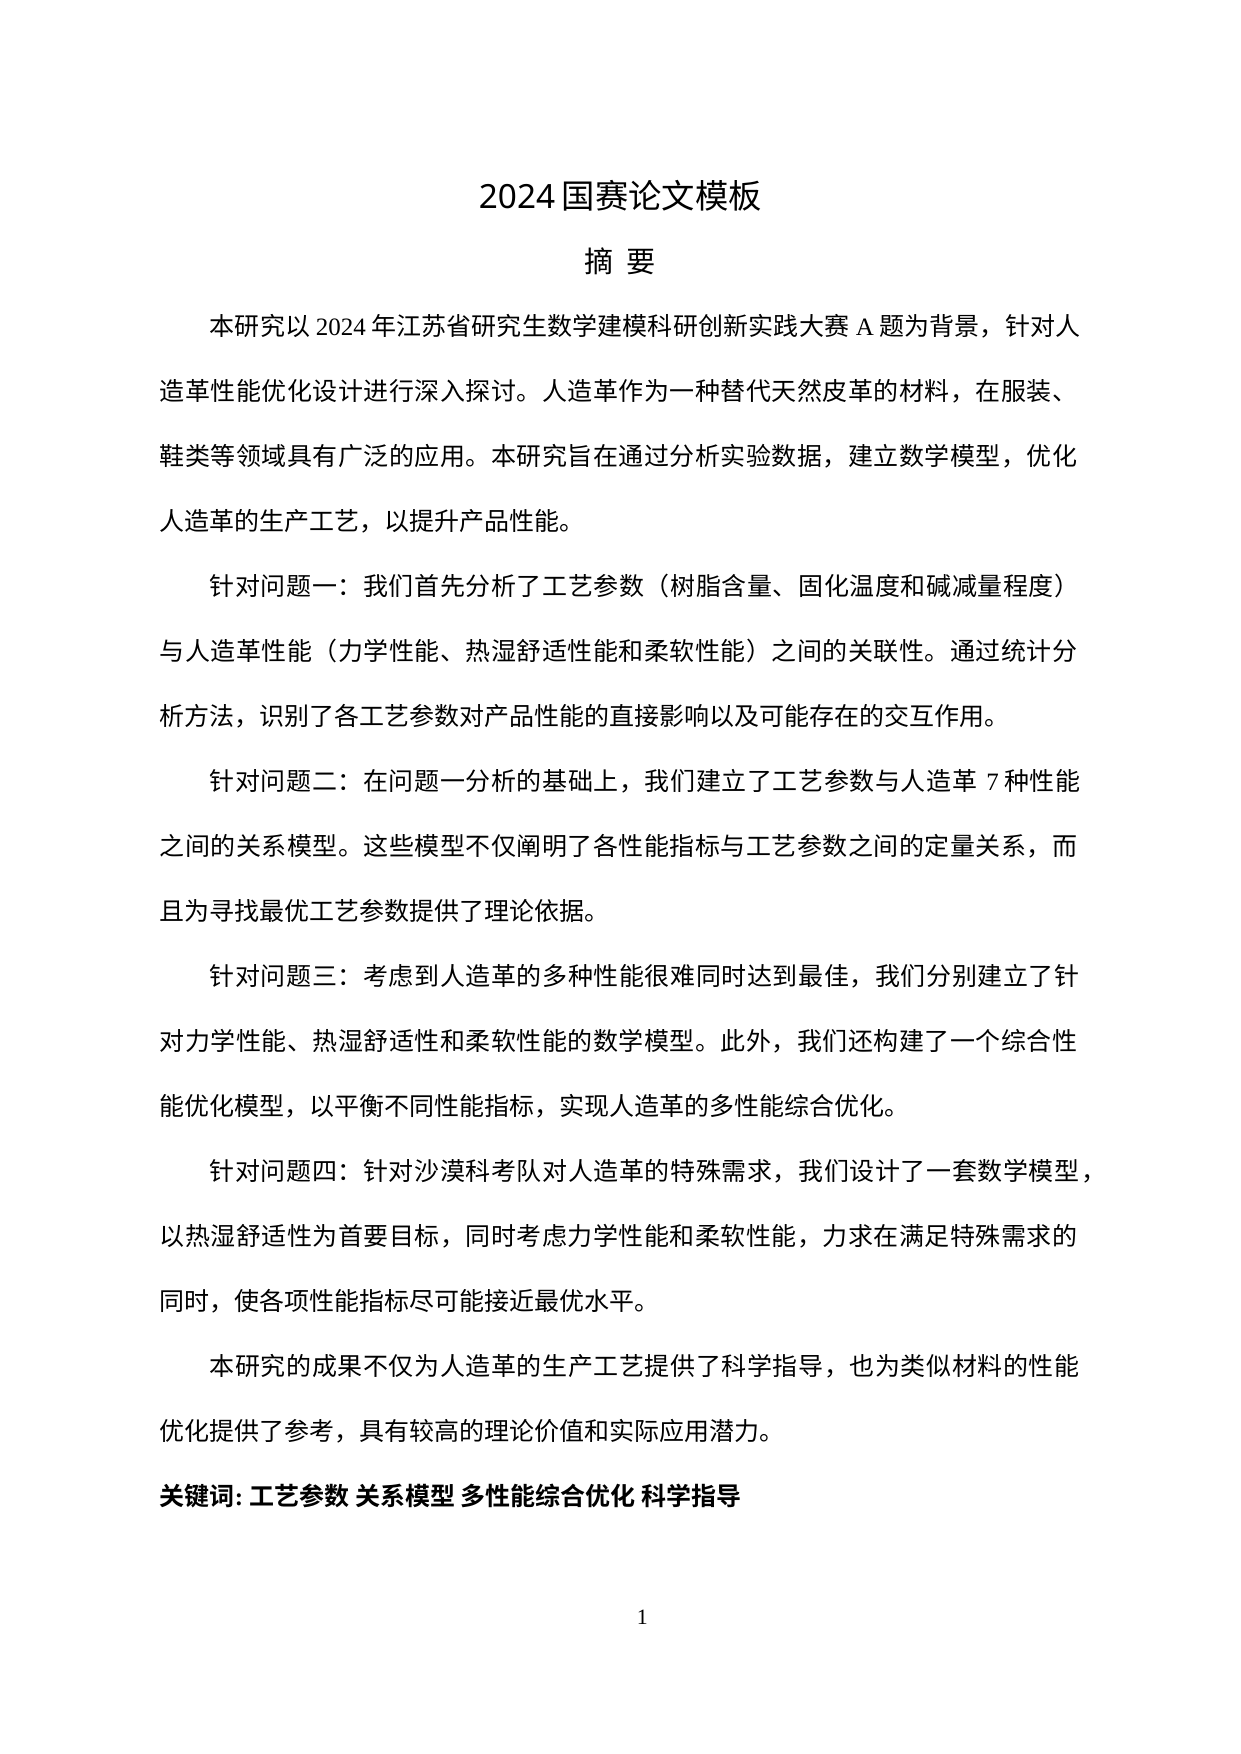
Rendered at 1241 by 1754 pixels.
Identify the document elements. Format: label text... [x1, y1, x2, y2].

text 摘 要 [159, 227, 1081, 292]
text 2024国赛论文模板 [159, 162, 1081, 227]
text 本研究以2024年江苏省研究生数学建模科研创新实践大赛A题为背景，针对人造革性能优化设计进行深入探讨。人造革作为一种替代天然皮革的材料，在服装、鞋类等领域具有广泛的应用。本研究旨在通过分析实验数据，建立数学模型，优化人造革的生产工艺，以提升产品性能。 [159, 292, 1081, 552]
text 针对问题四：针对沙漠科考队对人造革的特殊需求，我们设计了一套数学模型，以热湿舒适性为首要目标，同时考虑力学性能和柔软性能，力求在满足特殊需求的同时，使各项性能指标尽可能接近最优水平。 [159, 1137, 1081, 1332]
text 针对问题一：我们首先分析了工艺参数（树脂含量、固化温度和碱减量程度）与人造革性能（力学性能、热湿舒适性能和柔软性能）之间的关联性。通过统计分析方法，识别了各工艺参数对产品性能的直接影响以及可能存在的交互作用。 [159, 552, 1081, 747]
text 针对问题三：考虑到人造革的多种性能很难同时达到最佳，我们分别建立了针对力学性能、热湿舒适性和柔软性能的数学模型。此外，我们还构建了一个综合性能优化模型，以平衡不同性能指标，实现人造革的多性能综合优化。 [159, 942, 1081, 1137]
text 针对问题二：在问题一分析的基础上，我们建立了工艺参数与人造革7种性能之间的关系模型。这些模型不仅阐明了各性能指标与工艺参数之间的定量关系，而且为寻找最优工艺参数提供了理论依据。 [159, 747, 1081, 942]
text 关键词: 工艺参数 关系模型 多性能综合优化 科学指导 [159, 1462, 1081, 1527]
text 本研究的成果不仅为人造革的生产工艺提供了科学指导，也为类似材料的性能优化提供了参考，具有较高的理论价值和实际应用潜力。 [159, 1332, 1081, 1462]
